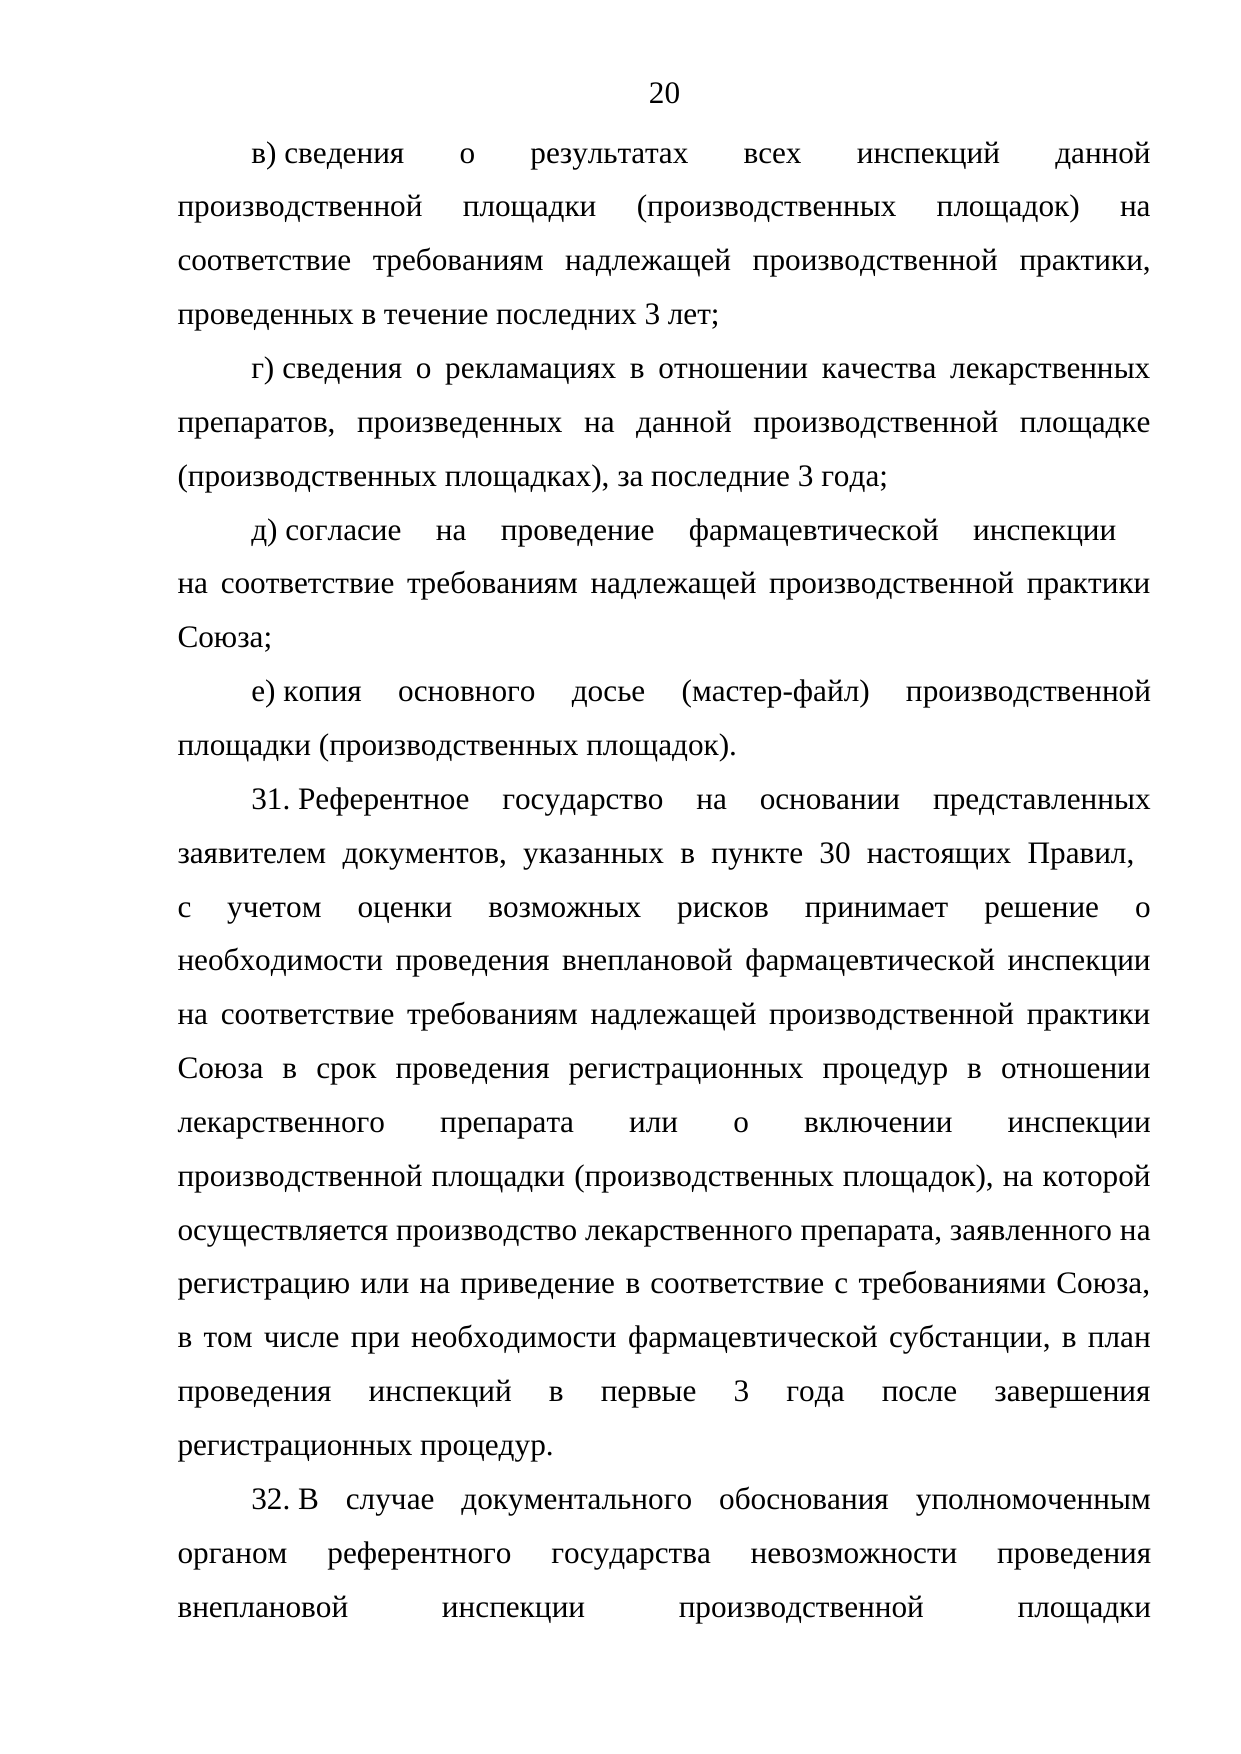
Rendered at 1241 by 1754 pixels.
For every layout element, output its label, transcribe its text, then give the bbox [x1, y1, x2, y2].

text г) сведения о рекламациях в отношении качества лекарственных препаратов, произведенных на данной производственной площадке (производственных площадках), за последние 3 года; [177, 349, 1152, 493]
text 31. Референтное государство на основании представленных заявителем документов, указанных в пункте 30 настоящих Правил, с учетом оценки возможных рисков принимает решение о необходимости проведения внеплановой фармацевтической инспекции на соответствие требованиям надлежащей производственной практики Союза в срок проведения регистрационных процедур в отношении лекарственного препарата или о включении инспекции производственной площадки (производственных площадок), на которой осуществляется производство лекарственного препарата, заявленного на регистрацию или на приведение в соответствие с требованиями Союза, в том числе при необходимости фармацевтической субстанции, в план проведения инспекций в первые 3 года после завершения регистрационных процедур. [177, 780, 1152, 1462]
text в) сведения о результатах всех инспекций данной производственной площадки (производственных площадок) на соответствие требованиям надлежащей производственной практики, проведенных в течение последних 3 лет; [177, 134, 1152, 331]
text е) копия основного досье (мастер-файл) производственной площадки (производственных площадок). [177, 672, 1152, 762]
text д) согласие на проведение фармацевтической инспекции на соответствие требованиям надлежащей производственной практики Союза; [177, 511, 1152, 654]
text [177, 1480, 1152, 1624]
